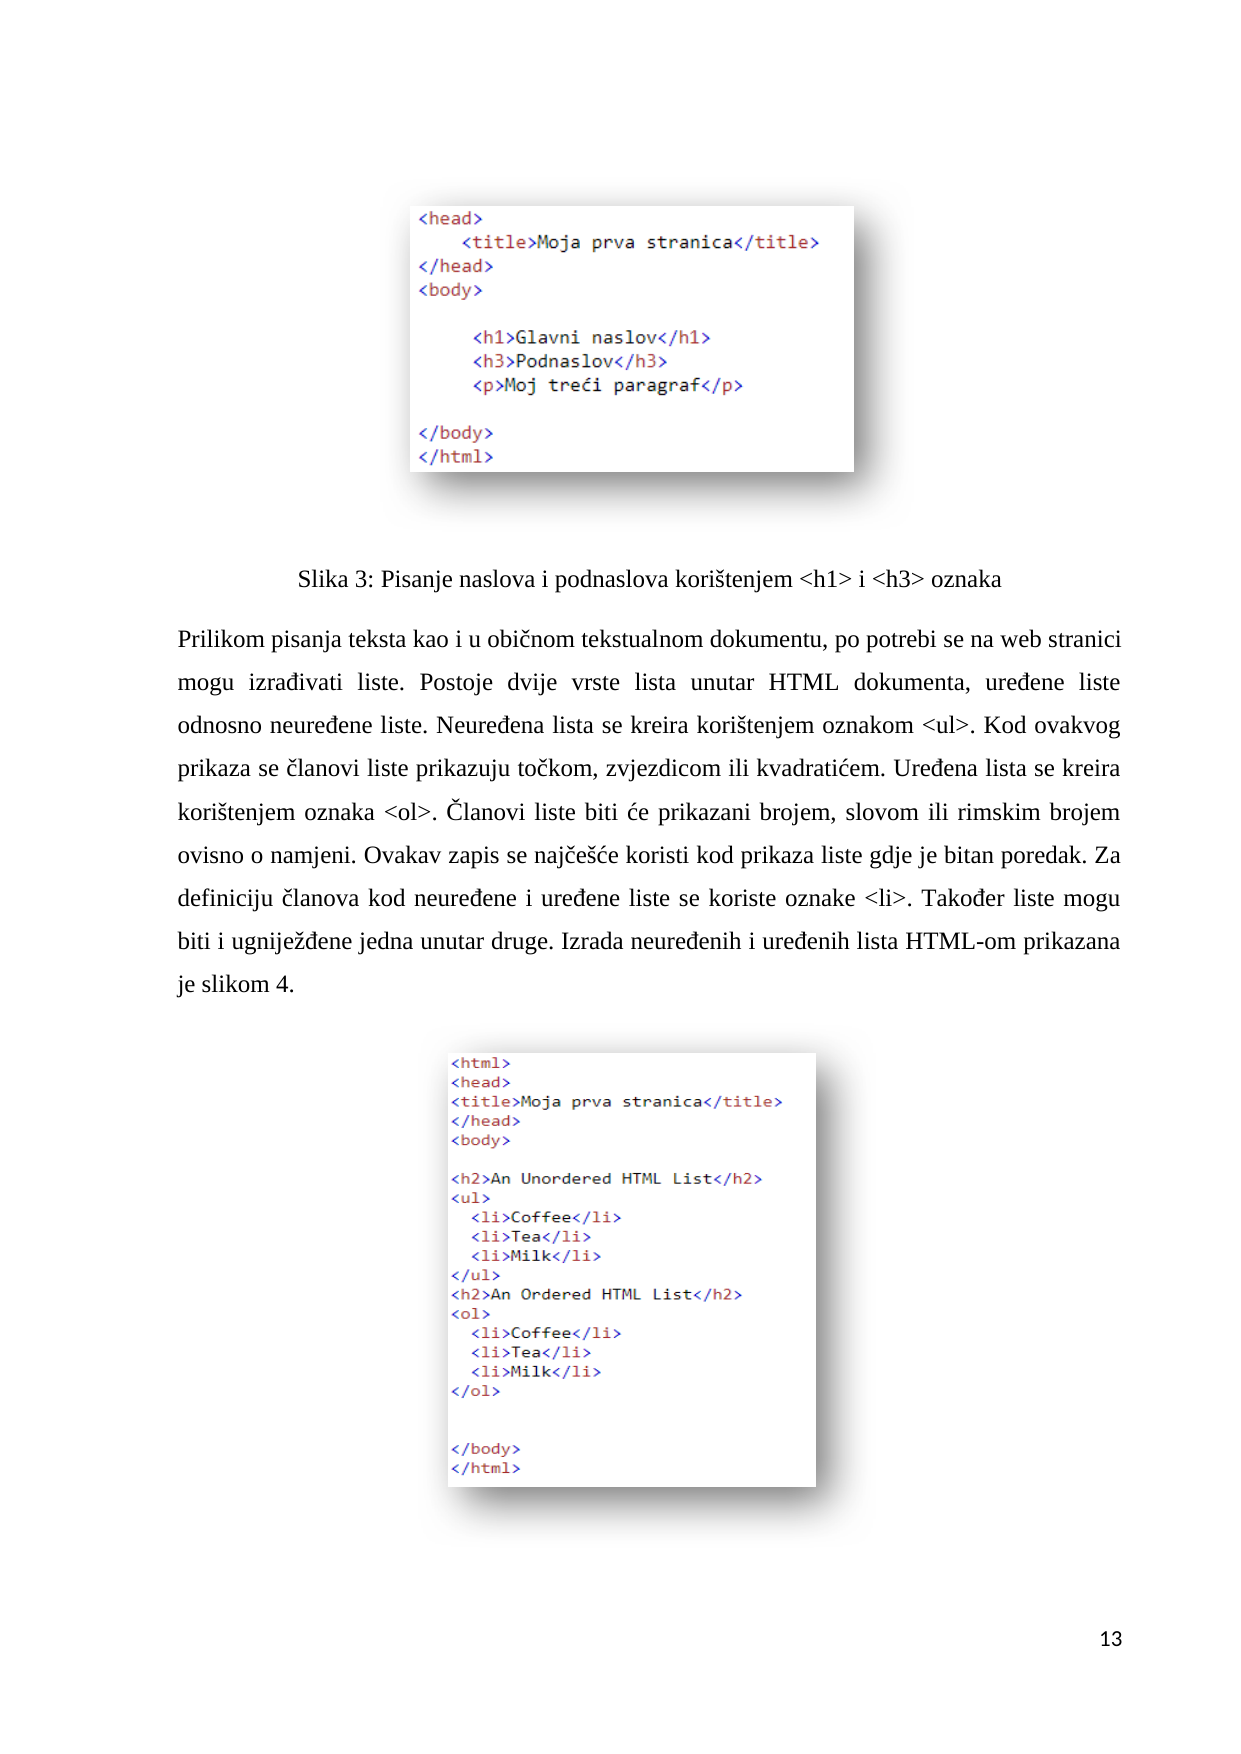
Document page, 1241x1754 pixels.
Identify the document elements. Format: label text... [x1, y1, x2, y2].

text Slika 3: Pisanje naslova i podnaslova korištenjem <h1> i <h3> oznaka [177, 564, 1122, 593]
text Prilikom pisanja teksta kao i u običnom tekstualnom dokumentu, po potrebi se na web stranici mogu izrađivati liste. Postoje dvije vrste lista unutar HTML dokumenta, uređene liste odnosno neuređene liste. Neuređena lista se kreira korištenjem oznakom <ul>. Kod ovakvog prikaza se članovi liste prikazuju točkom, zvjezdicom ili kvadratićem. Uređena lista se kreira korištenjem oznaka <ol>. Članovi liste biti će prikazani brojem, slovom ili rimskim brojem ovisno o namjeni. Ovakav zapis se najčešće koristi kod prikaza liste gdje je bitan poredak. Za definiciju članova kod neuređene i uređene liste se koriste oznake <li>. Također liste mogu biti i ugniježđene jedna unutar druge. Izrada neuređenih i uređenih lista HTML-om prikazana je slikom 4. [177, 624, 1122, 998]
picture [448, 1053, 816, 1487]
picture [410, 206, 854, 472]
